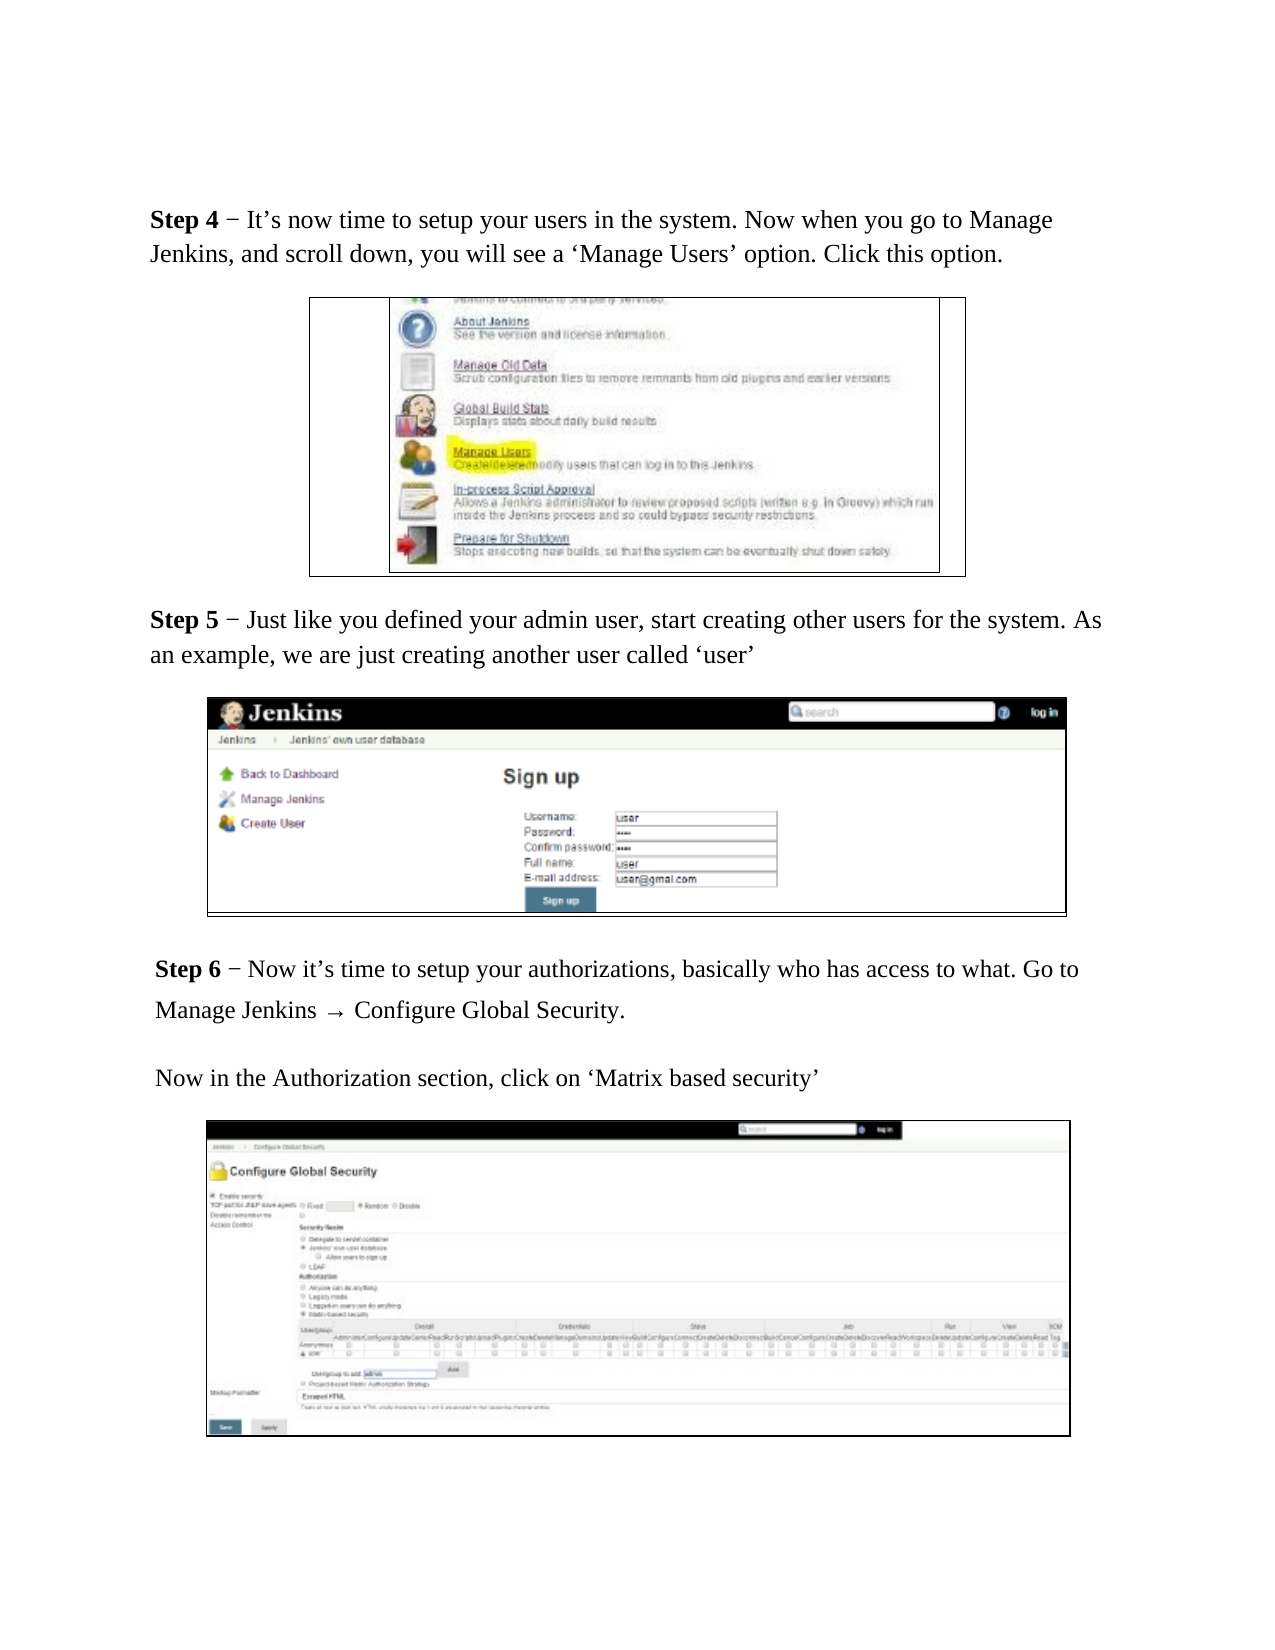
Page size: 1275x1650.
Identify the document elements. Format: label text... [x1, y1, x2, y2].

picture [390, 298, 939, 315]
text Step 5 − Just like you defined your admin user, start creating other users for the system. As an example, we are just creating another user called ‘user’ [150, 315, 1122, 669]
text Now in the Authorization section, click on ‘Matrix based security’ [155, 1063, 1137, 1092]
text Step 6 − Now it’s time to setup your authorizations, basically who has access to what. Go to Manage Jenkins → Configure Global Security. [155, 954, 1122, 1024]
picture [208, 698, 1065, 912]
text Step 4 − It’s now time to setup your users in the system. Now when you go to Manage Jenkins, and scroll down, you will see a ‘Manage Users’ option. Click this option. [150, 204, 1056, 268]
picture [207, 1121, 1069, 1435]
